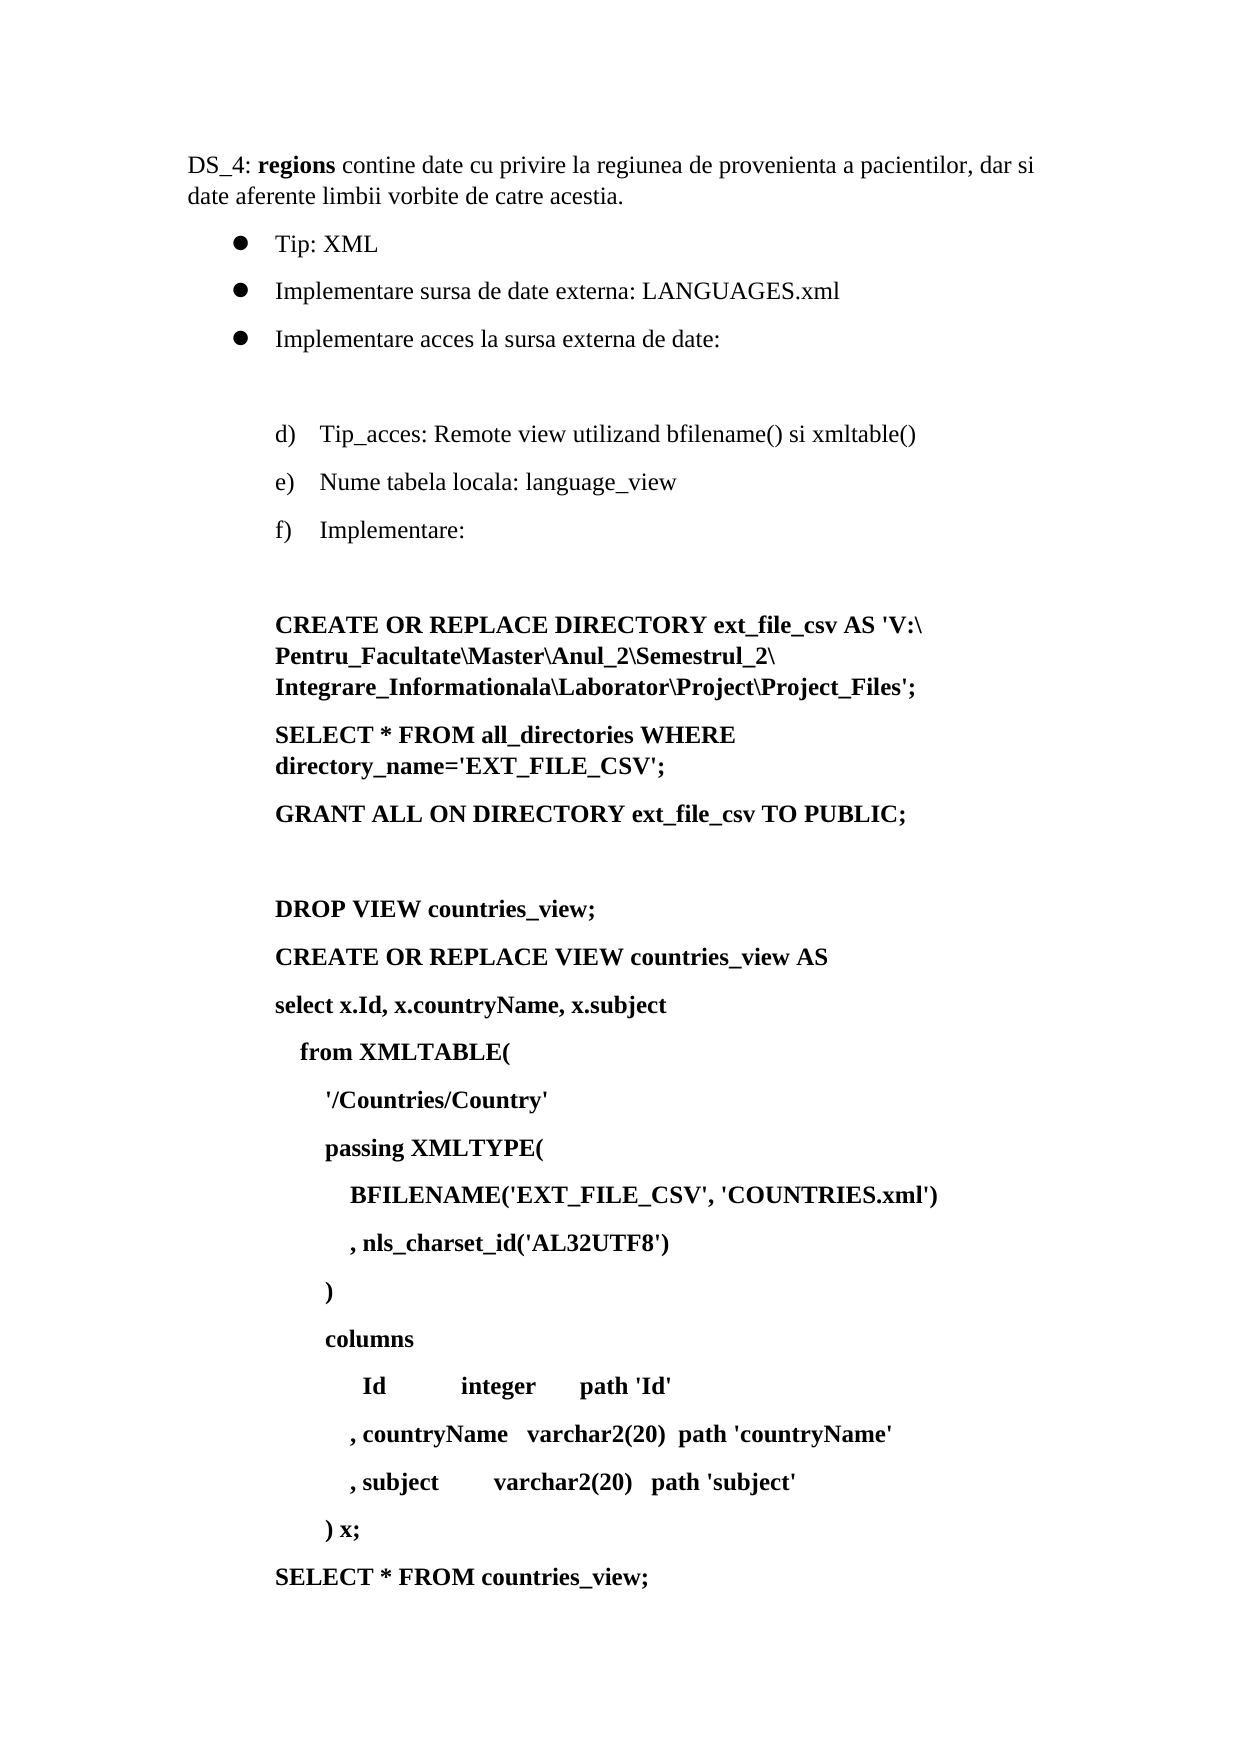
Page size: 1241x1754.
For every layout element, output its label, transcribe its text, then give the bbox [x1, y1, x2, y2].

text Id integer path 'Id' [275, 1371, 1053, 1400]
text , countryName varchar2(20) path 'countryName' [275, 1419, 1053, 1448]
list Implementare acces la sursa externa de date: [231, 324, 1053, 353]
list Implementare sursa de date externa: LANGUAGES.xml [231, 276, 1053, 305]
list Tip: XML [231, 229, 1053, 257]
text BFILENAME('EXT_FILE_CSV', 'COUNTRIES.xml') [275, 1181, 1053, 1209]
text columns [275, 1324, 1053, 1352]
text passing XMLTYPE( [275, 1133, 1053, 1162]
text '/Countries/Country' [275, 1085, 1053, 1114]
text DS_4: regions contine date cu privire la regiunea de provenienta a pacientilor, dar si date aferente limbii vorbite de catre acestia. [187, 150, 1053, 210]
text , nls_charset_id('AL32UTF8') [275, 1228, 1053, 1257]
text ) [275, 1276, 1053, 1305]
text from XMLTABLE( [275, 1037, 1053, 1066]
text DROP VIEW countries_view; [275, 894, 1053, 923]
text CREATE OR REPLACE DIRECTORY ext_file_csv AS 'V:\Pentru_Facultate\Master\Anul_2\Semestrul_2\Integrare_Informationala\Laborator\Project\Project_Files'; [275, 610, 1053, 701]
text ) x; [275, 1514, 1053, 1543]
text SELECT * FROM countries_view; [275, 1562, 1053, 1591]
list Implementare: [275, 515, 1053, 544]
text SELECT * FROM all_directories WHERE directory_name='EXT_FILE_CSV'; [275, 720, 1053, 780]
text CREATE OR REPLACE VIEW countries_view AS [275, 942, 1053, 971]
list Nume tabela locala: language_view [275, 467, 1053, 496]
text select x.Id, x.countryName, x.subject [275, 990, 1053, 1018]
text GRANT ALL ON DIRECTORY ext_file_csv TO PUBLIC; [275, 799, 1053, 828]
list Tip_acces: Remote view utilizand bfilename() si xmltable() [275, 419, 1053, 448]
text , subject varchar2(20) path 'subject' [275, 1467, 1053, 1496]
